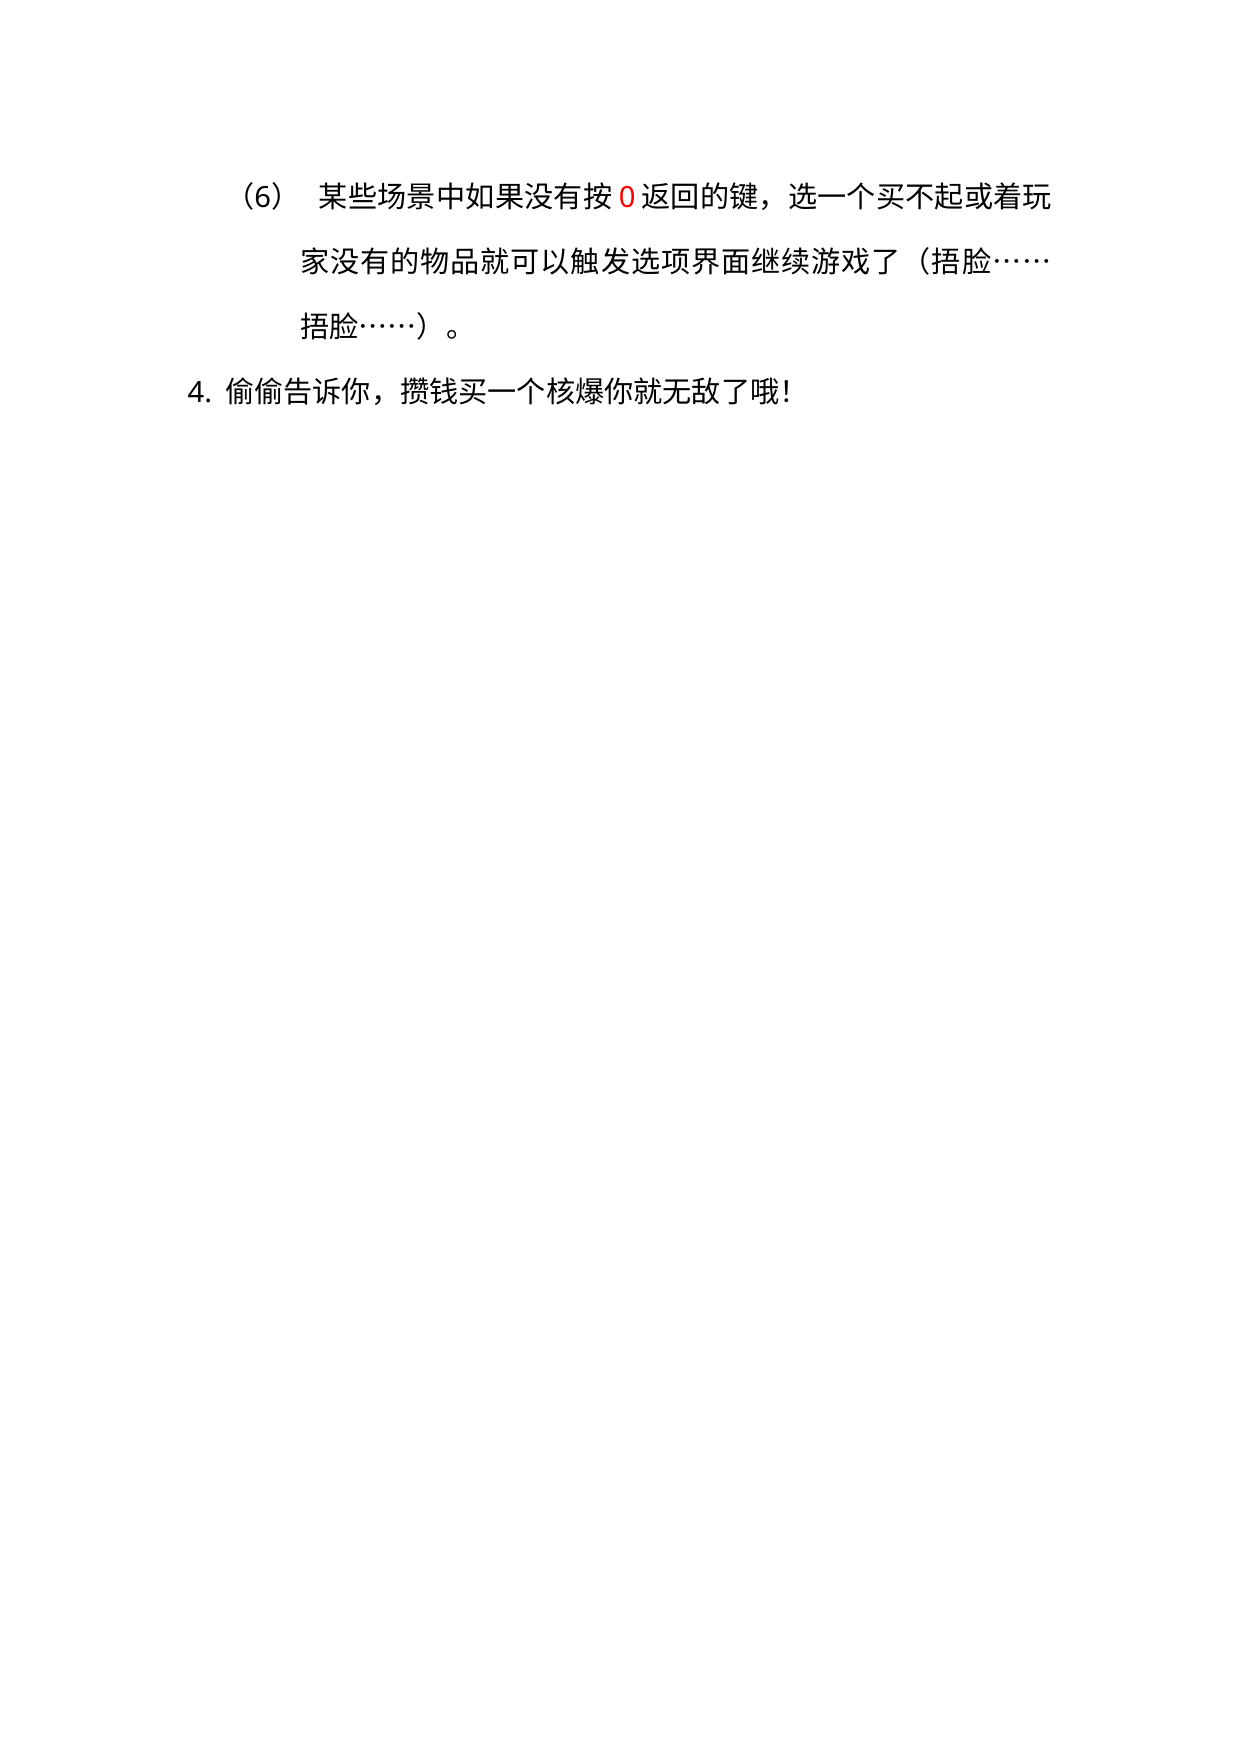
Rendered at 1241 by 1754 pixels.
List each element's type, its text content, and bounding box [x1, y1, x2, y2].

list 偷偷告诉你，攒钱买一个核爆你就无敌了哦！ [187, 357, 1053, 422]
list 某些场景中如果没有按0返回的键，选一个买不起或着玩家没有的物品就可以触发选项界面继续游戏了（捂脸……捂脸……）。 [225, 162, 1053, 357]
